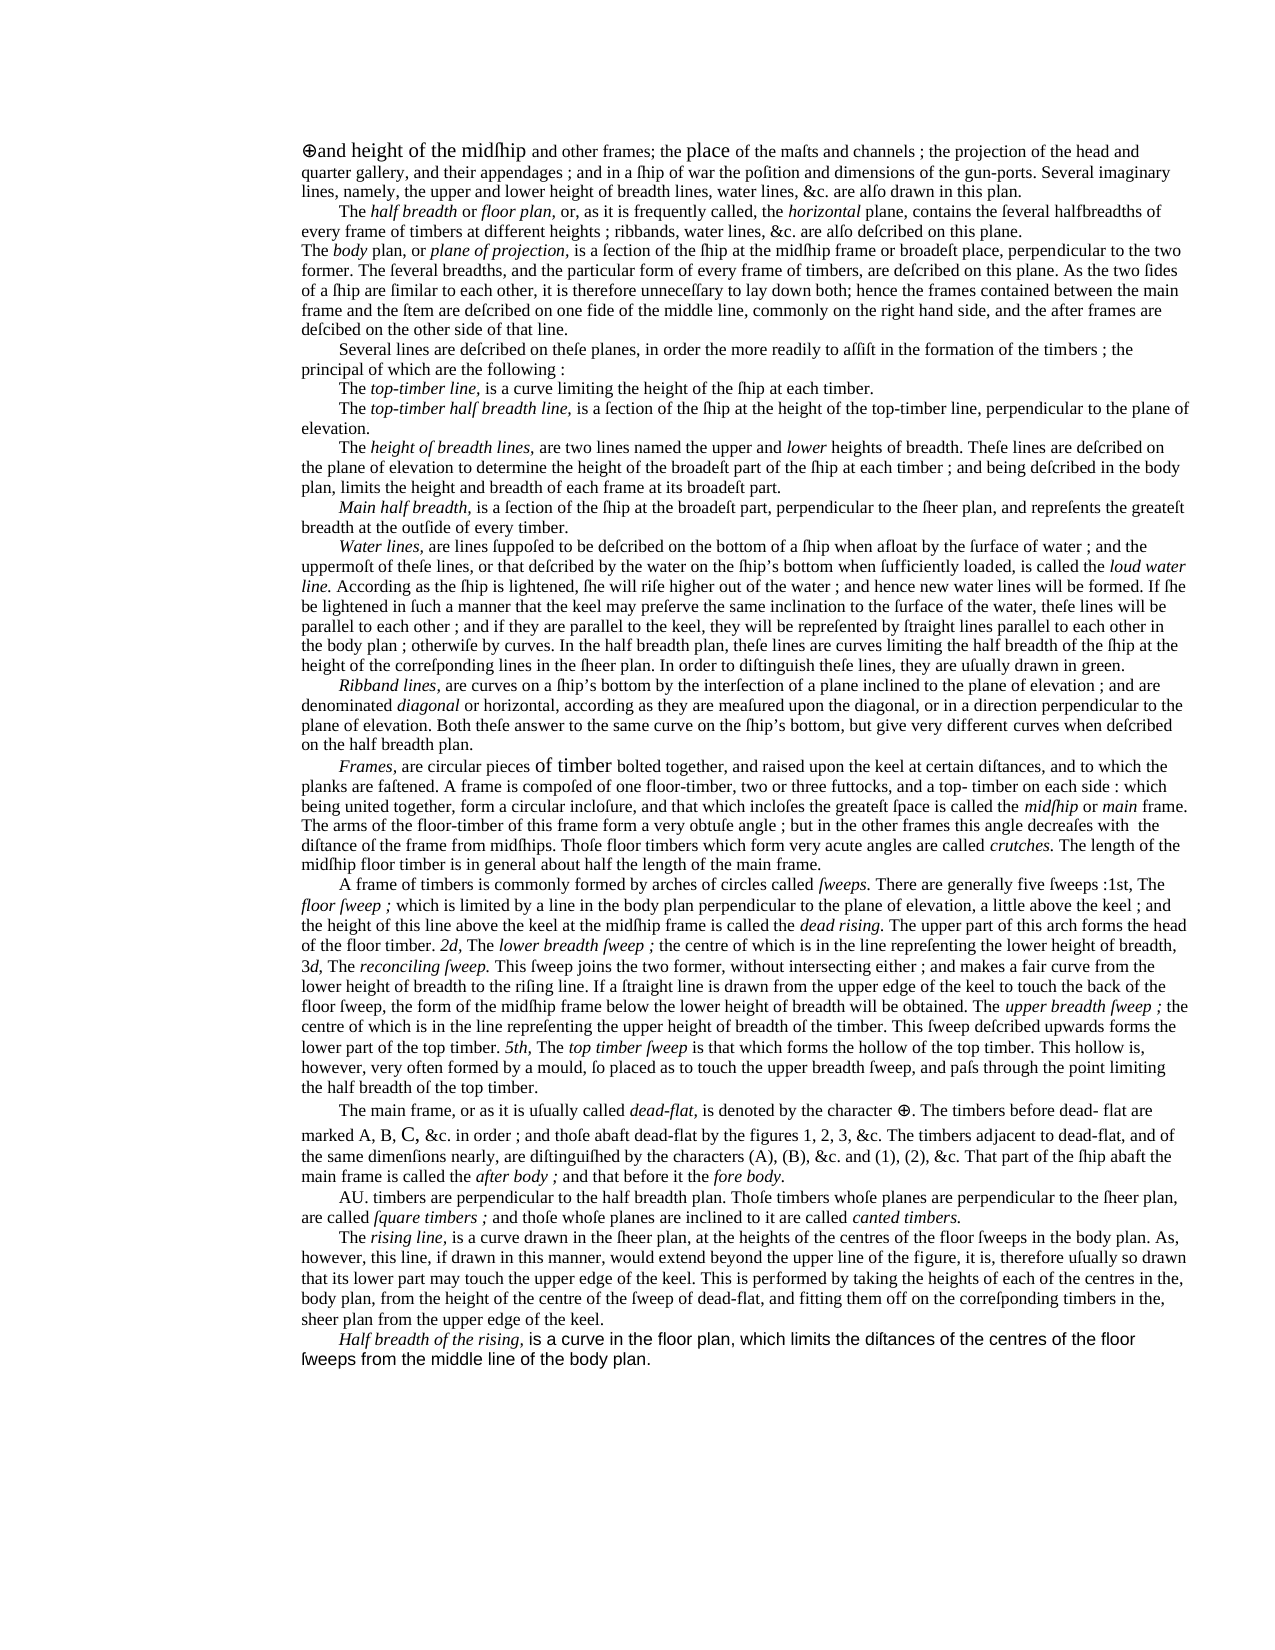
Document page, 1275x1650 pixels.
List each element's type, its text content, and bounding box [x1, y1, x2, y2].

text The height oſ breadth lines, are two lines named the upper and lower heights of breadth. Theſe lines are deſcribed on the plane of elevation to determine the height of the broadeſt part of the ſhip at each timber ; and being deſcribed in the body plan, limits the height and breadth of each frame at its broadeſt part. [301, 438, 1190, 497]
text The rising line, is a curve drawn in the ſheer plan, at the heights of the centres of the floor ſweeps in the body plan. As, however, this line, if drawn in this manner, would extend beyond the upper line of the figure, it is, therefore uſually so drawn that its lower part may touch the upper edge of the keel. This is performed by taking the heights of each of the centres in the, body plan, from the height of the centre of the ſweep of dead-flat, and fitting them off on the correſponding timbers in the, sheer plan from the upper edge of the keel. [301, 1227, 1190, 1329]
text The half breadth or floor plan, or, as it is frequently called, the horizontal plane, contains the ſeveral halfbreadths of every frame of timbers at different heights ; ribbands, water lines, &c. are alſo deſcribed on this plane. [301, 201, 1190, 241]
text The top-timber line, is a curve limiting the height of the ſhip at each timber. [301, 379, 1190, 399]
text The body plan, or plane of projection, is a ſection of the ſhip at the midſhip frame or broadeſt place, perpendicular to the two former. The ſeveral breadths, and the particular form of every frame of timbers, are deſcribed on this plane. As the two ſides of a ſhip are ſimilar to each other, it is therefore unneceſſary to lay down both; hence the frames contained between the main frame and the ſtem are deſcribed on one fide of the middle line, commonly on the right hand side, and the after frames are deſcibed on the other side of that line. [301, 241, 1190, 339]
text Main half breadth, is a ſection of the ſhip at the broadeſt part, perpendicular to the ſheer plan, and repreſents the greateſt breadth at the outſide of every timber. [301, 497, 1190, 537]
text The top-timber halſ breadth line, is a ſection of the ſhip at the height of the top-timber line, perpendicular to the plane of elevation. [301, 399, 1190, 438]
text AU. timbers are perpendicular to the half breadth plan. Thoſe timbers whoſe planes are perpendicular to the ſheer plan, are called ſquare timbers ; and thoſe whoſe planes are inclined to it are called canted timbers. [301, 1186, 1190, 1227]
text Several lines are deſcribed on theſe planes, in order the more readily to aſſiſt in the formation of the timbers ; the principal of which are the following : [301, 339, 1190, 379]
text The main frame, or as it is uſually called dead-flat, is denoted by the character ⊕. The timbers before dead- flat are marked A, B, C, &c. in order ; and thoſe abaft dead-flat by the figures 1, 2, 3, &c. The timbers adjacent to dead-flat, and of the same dimenſions nearly, are diſtinguiſhed by the characters (A), (B), &c. and (1), (2), &c. That part of the ſhip abaft the main frame is called the after body ; and that before it the fore body. [301, 1098, 1190, 1186]
text ⊕and height of the midſhip and other frames; the place of the maſts and channels ; the projection of the head and quarter gallery, and their appendages ; and in a ſhip of war the poſition and dimensions of the gun-ports. Several imaginary lines, namely, the upper and lower height of breadth lines, water lines, &c. are alſo drawn in this plan. [301, 137, 1190, 201]
text Frames, are circular pieces of timber bolted together, and raised upon the keel at certain diſtances, and to which the planks are faſtened. A frame is compoſed of one floor-timber, two or three futtocks, and a top- timber on each side : which being united together, form a circular incloſure, and that which incloſes the greateſt ſpace is called the midſhip or main frame. The arms of the floor-timber of this frame form a very obtuſe angle ; but in the other frames this angle decreaſes with the diſtance oſ the frame from midſhips. Thoſe floor timbers which form very acute angles are called crutches. The length of the midſhip floor timber is in general about half the length of the main frame. [301, 754, 1190, 874]
text A frame of timbers is commonly formed by arches of circles called ſweeps. There are generally five ſweeps :1st, The floor ſweep ; which is limited by a line in the body plan perpendicular to the plane of elevation, a little above the keel ; and the height of this line above the keel at the midſhip frame is called the dead rising. The upper part of this arch forms the head of the floor timber. 2d, The lower breadth ſweep ; the centre of which is in the line repreſenting the lower height of breadth, 3d, The reconciling ſweep. This ſweep joins the two former, without intersecting either ; and makes a fair curve from the lower height of breadth to the riſing line. If a ſtraight line is drawn from the upper edge of the keel to touch the back of the floor ſweep, the form of the midſhip frame below the lower height of breadth will be obtained. The upper breadth ſweep ; the centre of which is in the line repreſenting the upper height of breadth oſ the timber. This ſweep deſcribed upwards forms the lower part of the top timber. 5th, The top timber ſweep is that which forms the hollow of the top timber. This hollow is, however, very often formed by a mould, ſo placed as to touch the upper breadth ſweep, and paſs through the point limiting the half breadth oſ the top timber. [301, 874, 1190, 1098]
text Water lines, are lines ſuppoſed to be deſcribed on the bottom of a ſhip when afloat by the ſurface of water ; and the uppermoſt of theſe lines, or that deſcribed by the water on the ſhip’s bottom when ſufficiently loaded, is called the loud water line. According as the ſhip is lightened, ſhe will riſe higher out of the water ; and hence new water lines will be formed. If ſhe be lightened in ſuch a manner that the keel may preſerve the same inclination to the ſurface of the water, theſe lines will be parallel to each other ; and if they are parallel to the keel, they will be repreſented by ſtraight lines parallel to each other in the body plan ; otherwiſe by curves. In the half breadth plan, theſe lines are curves limiting the half breadth of the ſhip at the height of the correſponding lines in the ſheer plan. In order to diſtinguish theſe lines, they are uſually drawn in green. [301, 537, 1190, 675]
text Ribband lines, are curves on a ſhip’s bottom by the interſection of a plane inclined to the plane of elevation ; and are denominated diagonal or horizontal, according as they are meaſured upon the diagonal, or in a direction perpendicular to the plane of elevation. Both theſe answer to the same curve on the ſhip’s bottom, but give very different curves when deſcribed on the half breadth plan. [301, 675, 1190, 754]
text Half breadth of the rising, is a curve in the floor plan, which limits the diſtances of the centres of the floor ſweeps from the middle line of the body plan. [301, 1329, 1190, 1369]
